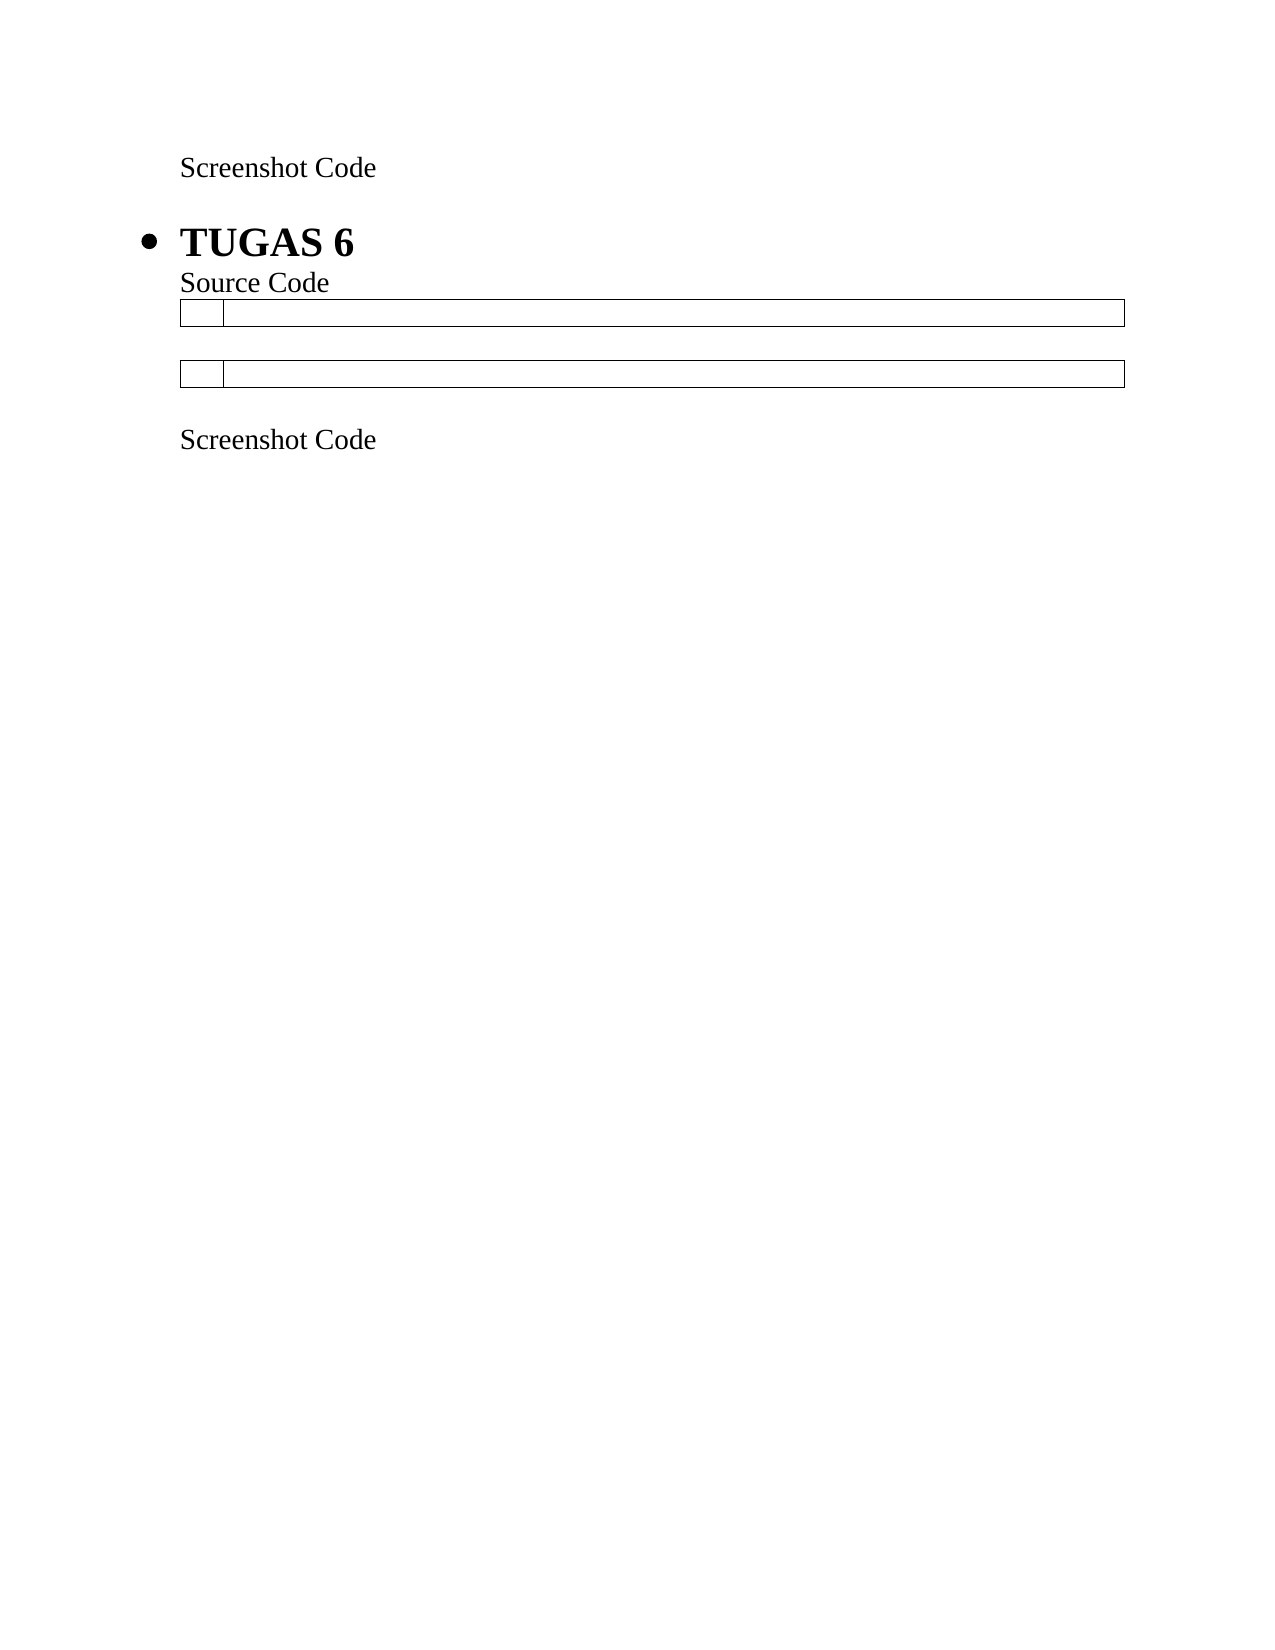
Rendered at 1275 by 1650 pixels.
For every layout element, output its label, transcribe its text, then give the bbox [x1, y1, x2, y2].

table_header [224, 300, 1124, 326]
table_header [181, 361, 223, 387]
list Source Code [179, 265, 1125, 299]
list TUGAS 6 [142, 217, 1125, 265]
list Screenshot Code [179, 422, 1125, 455]
table_header [224, 361, 1124, 387]
list Screenshot Code [179, 150, 1125, 183]
table_header [181, 300, 223, 326]
